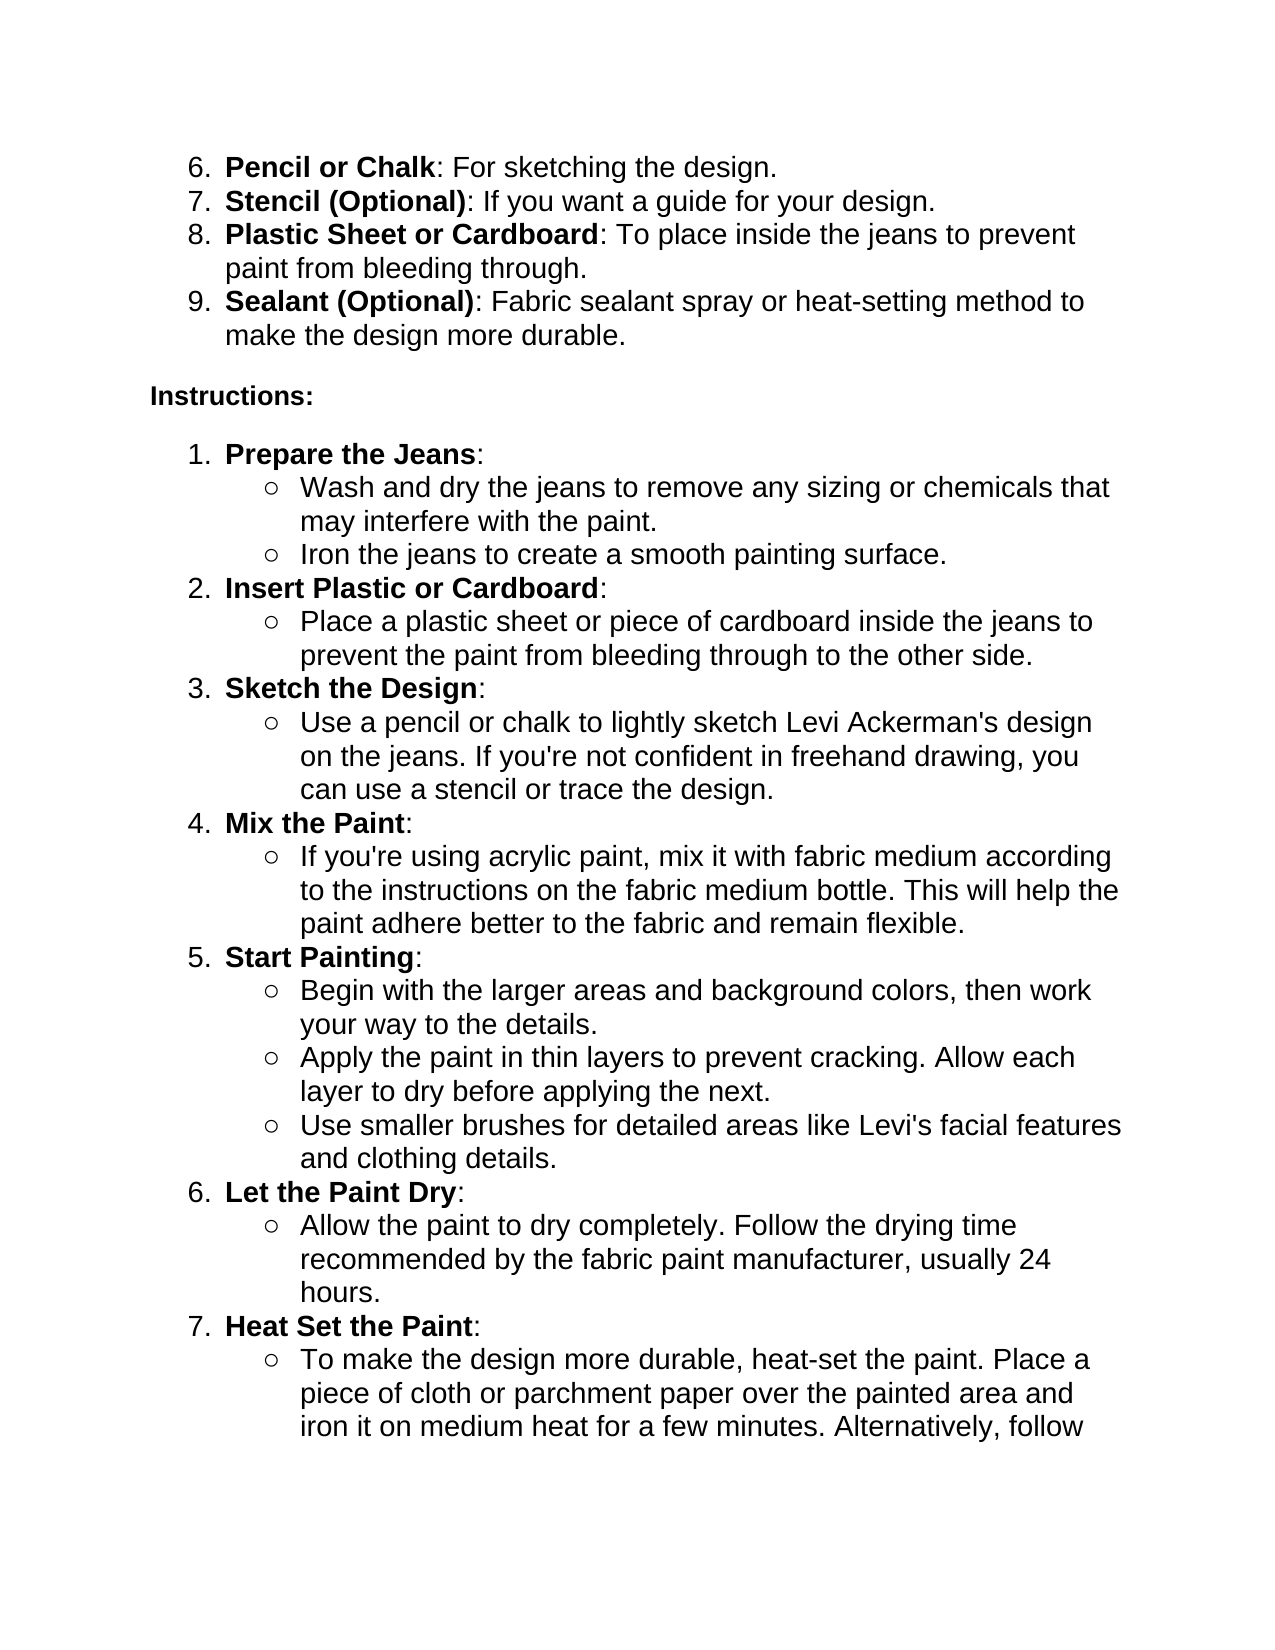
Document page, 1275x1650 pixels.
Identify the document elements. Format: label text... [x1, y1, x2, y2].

list Place a plastic sheet or piece of cardboard inside the jeans to prevent the paint from bleeding through to the other side. [262, 604, 1125, 671]
list Prepare the Jeans: [187, 437, 1125, 470]
list Stencil (Optional): If you want a guide for your design. [187, 183, 1125, 217]
list Sketch the Design: [187, 671, 1125, 705]
subtitle Instructions: [150, 380, 1125, 412]
list Sealant (Optional): Fabric sealant spray or heat-setting method to make the design more durable. [187, 284, 1125, 351]
list Let the Paint Dry: [187, 1174, 1125, 1208]
list Insert Plastic or Cardboard: [187, 571, 1125, 604]
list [262, 1342, 1125, 1443]
list Start Painting: [187, 940, 1125, 973]
list Apply the paint in thin layers to prevent cracking. Allow each layer to dry before applying the next. [262, 1040, 1125, 1107]
list Heat Set the Paint: [187, 1309, 1125, 1342]
list Use a pencil or chalk to lightly sketch Levi Ackerman's design on the jeans. If you're not confident in freehand drawing, you can use a stencil or trace the design. [262, 705, 1125, 806]
list Plastic Sheet or Cardboard: To place inside the jeans to prevent paint from bleeding through. [187, 217, 1125, 284]
list Begin with the larger areas and background colors, then work your way to the details. [262, 973, 1125, 1040]
list Use smaller brushes for detailed areas like Levi's facial features and clothing details. [262, 1107, 1125, 1174]
list If you're using acrylic paint, mix it with fabric medium according to the instructions on the fabric medium bottle. This will help the paint adhere better to the fabric and remain flexible. [262, 839, 1125, 940]
list Pencil or Chalk: For sketching the design. [187, 150, 1125, 183]
list Allow the paint to dry completely. Follow the drying time recommended by the fabric paint manufacturer, usually 24 hours. [262, 1208, 1125, 1309]
list Wash and dry the jeans to remove any sizing or chemicals that may interfere with the paint. [262, 470, 1125, 537]
list Mix the Paint: [187, 806, 1125, 839]
list Iron the jeans to create a smooth painting surface. [262, 537, 1125, 571]
